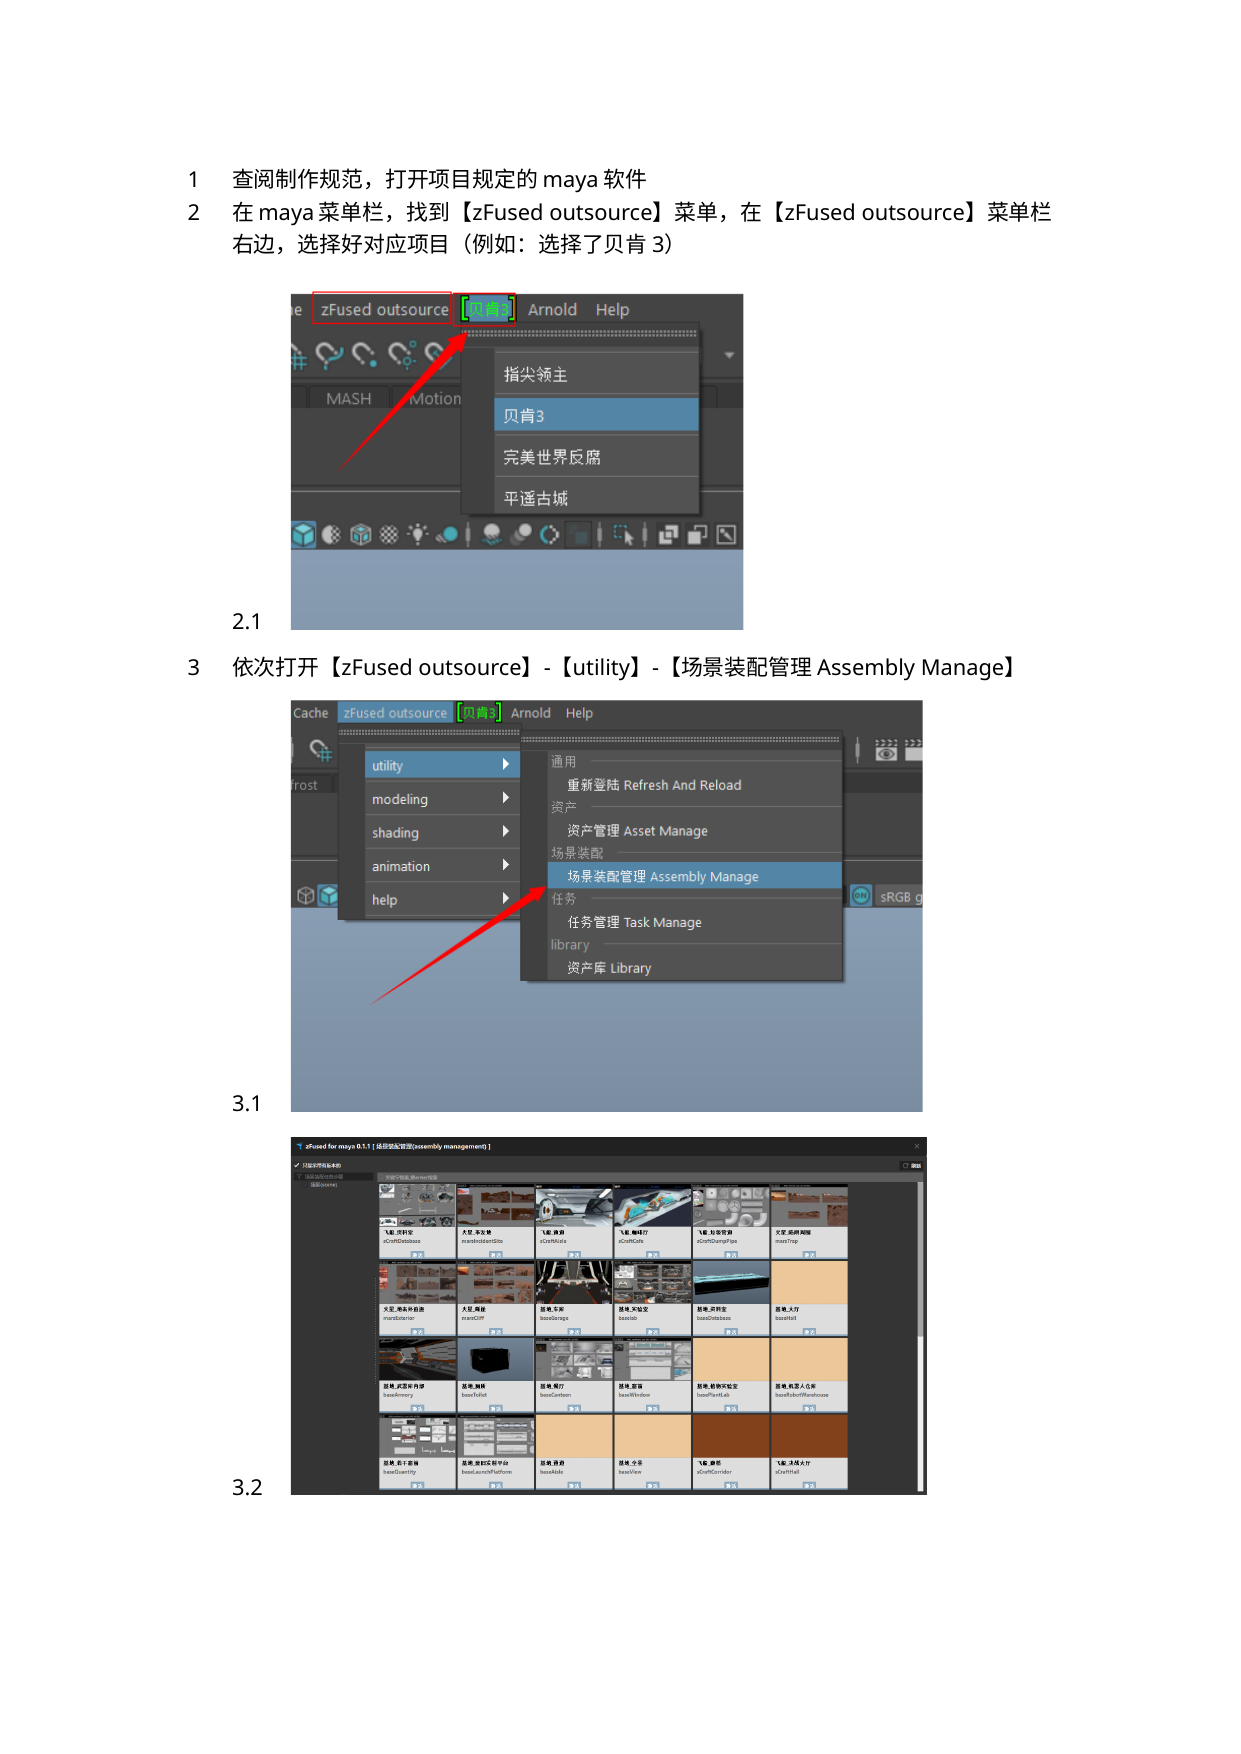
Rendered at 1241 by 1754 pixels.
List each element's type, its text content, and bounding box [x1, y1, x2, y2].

picture [290, 1137, 927, 1495]
list 在maya菜单栏，找到【zFused outsource】菜单，在【zFused outsource】菜单栏右边，选择好对应项目（例如：选择了贝肯3） [187, 194, 1053, 259]
list 依次打开【zFused outsource】-【utility】-【场景装配管理 Assembly Manage】 [187, 649, 1053, 682]
list 查阅制作规范，打开项目规定的maya软件 [187, 162, 1053, 194]
picture [290, 682, 923, 1112]
picture [290, 259, 744, 630]
